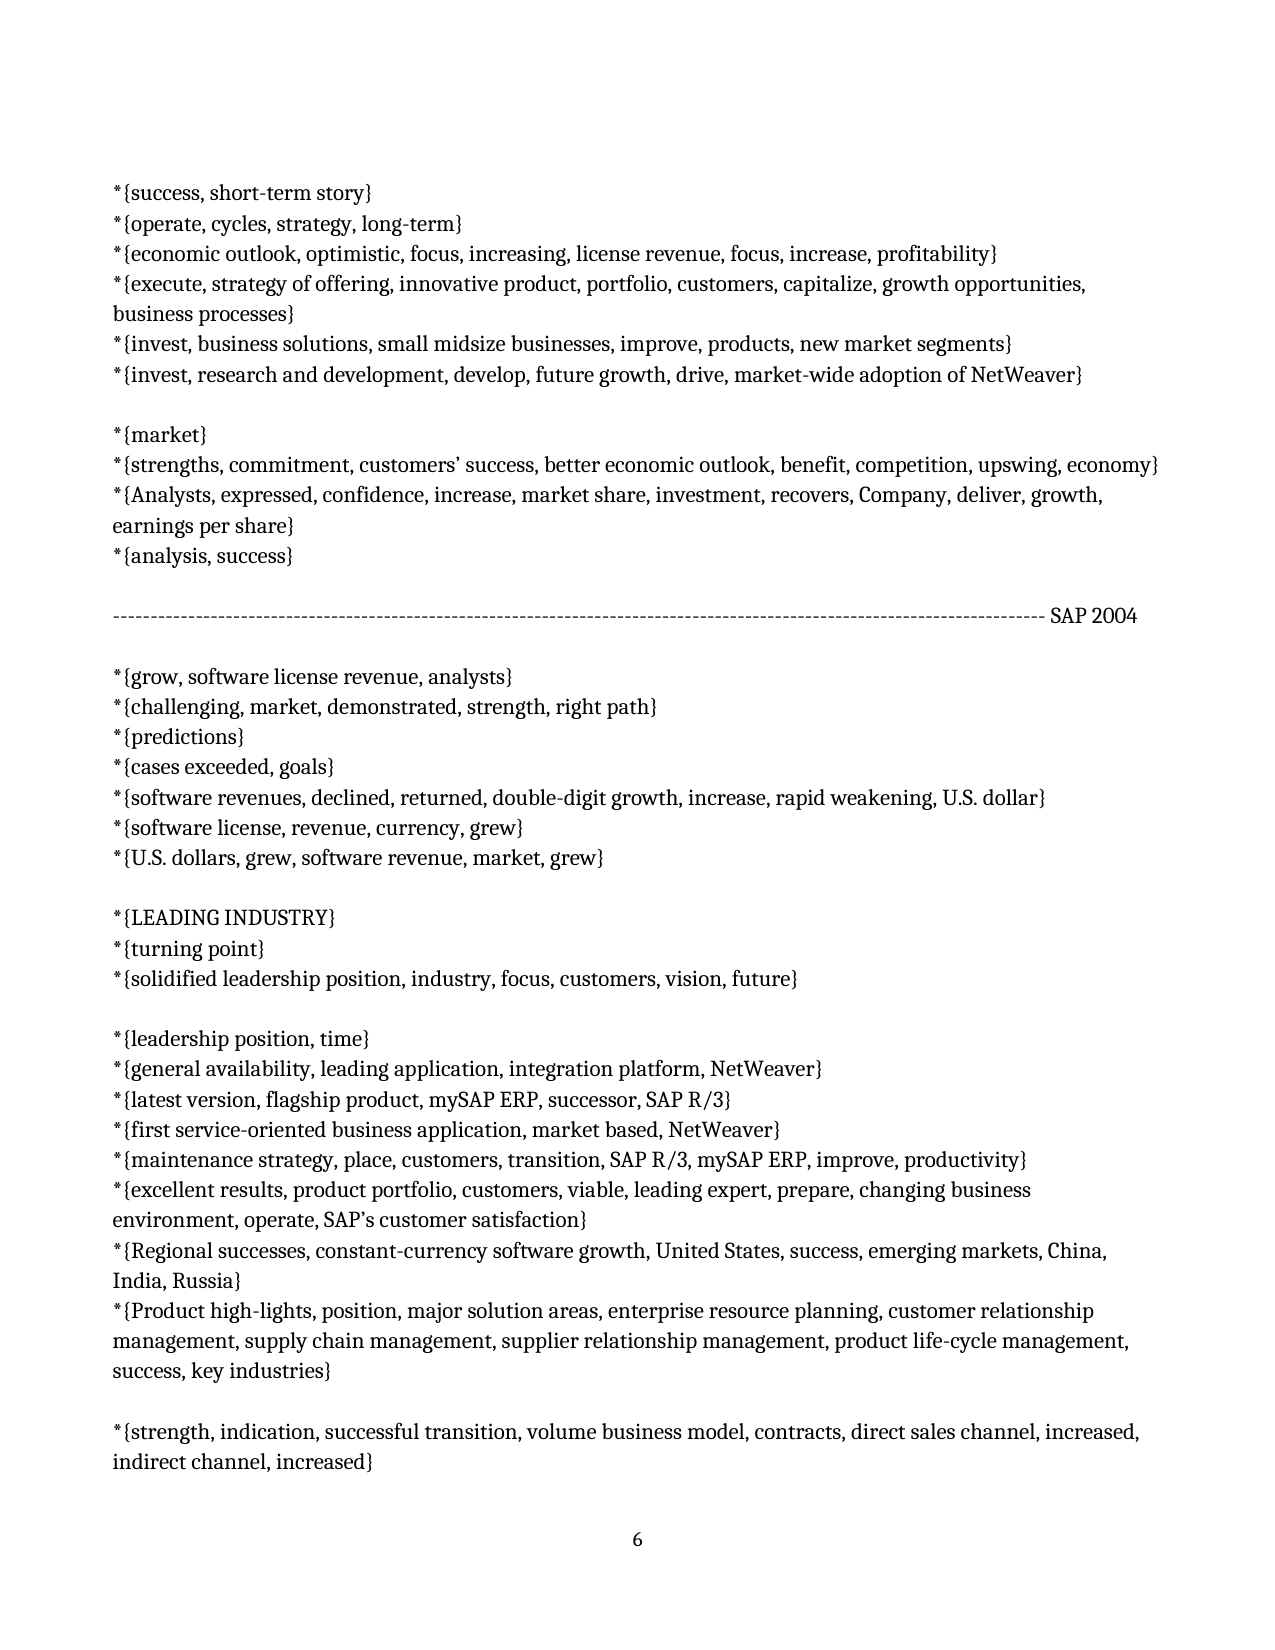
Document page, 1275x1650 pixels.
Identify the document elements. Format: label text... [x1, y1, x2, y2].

text *{software license, revenue, currency, grew} [112, 814, 1162, 841]
text *{excellent results, product portfolio, customers, viable, leading expert, prepare, changing business environment, operate, SAP’s customer satisfaction} [112, 1177, 1162, 1234]
text *{LEADING INDUSTRY} [112, 905, 1162, 932]
text *{grow, software license revenue, analysts} [112, 663, 1162, 690]
text *{Product high-lights, position, major solution areas, enterprise resource planning, customer relationship management, supply chain management, supplier relationship management, product life-cycle management, success, key industries} [112, 1298, 1162, 1385]
text *{leadership position, time} [112, 1026, 1162, 1052]
text *{strength, indication, successful transition, volume business model, contracts, direct sales channel, increased, indirect channel, increased} [112, 1419, 1162, 1475]
text *{cases exceeded, goals} [112, 754, 1162, 781]
text *{economic outlook, optimistic, focus, increasing, license revenue, focus, increase, profitability} [112, 241, 1162, 267]
text ---------------------------------------------------------------------------------------------------------------------------- SAP 2004 [112, 603, 1162, 629]
text *{U.S. dollars, grew, software revenue, market, grew} [112, 845, 1162, 871]
text *{predictions} [112, 724, 1162, 750]
text *{turning point} [112, 935, 1162, 962]
text *{latest version, flagship product, mySAP ERP, successor, SAP R/3} [112, 1086, 1162, 1113]
text *{solidified leadership position, industry, focus, customers, vision, future} [112, 966, 1162, 992]
text *{success, short-term story} [112, 180, 1162, 207]
text *{strengths, commitment, customers’ success, better economic outlook, benefit, competition, upswing, economy} [112, 452, 1162, 478]
text *{market} [112, 422, 1162, 448]
text *{analysis, success} [112, 543, 1162, 569]
text *{challenging, market, demonstrated, strength, right path} [112, 694, 1162, 720]
text *{Analysts, expressed, confidence, increase, market share, investment, recovers, Company, deliver, growth, earnings per share} [112, 482, 1162, 539]
text *{operate, cycles, strategy, long-term} [112, 210, 1162, 237]
text *{invest, business solutions, small midsize businesses, improve, products, new market segments} [112, 331, 1162, 358]
text *{first service-oriented business application, market based, NetWeaver} [112, 1117, 1162, 1143]
text *{maintenance strategy, place, customers, transition, SAP R/3, mySAP ERP, improve, productivity} [112, 1147, 1162, 1173]
text *{invest, research and development, develop, future growth, drive, market-wide adoption of NetWeaver} [112, 361, 1162, 388]
text *{general availability, leading application, integration platform, NetWeaver} [112, 1056, 1162, 1083]
text *{software revenues, declined, returned, double-digit growth, increase, rapid weakening, U.S. dollar} [112, 784, 1162, 811]
text *{execute, strategy of offering, innovative product, portfolio, customers, capitalize, growth opportunities, business processes} [112, 271, 1162, 327]
text *{Regional successes, constant-currency software growth, United States, success, emerging markets, China, India, Russia} [112, 1237, 1162, 1294]
